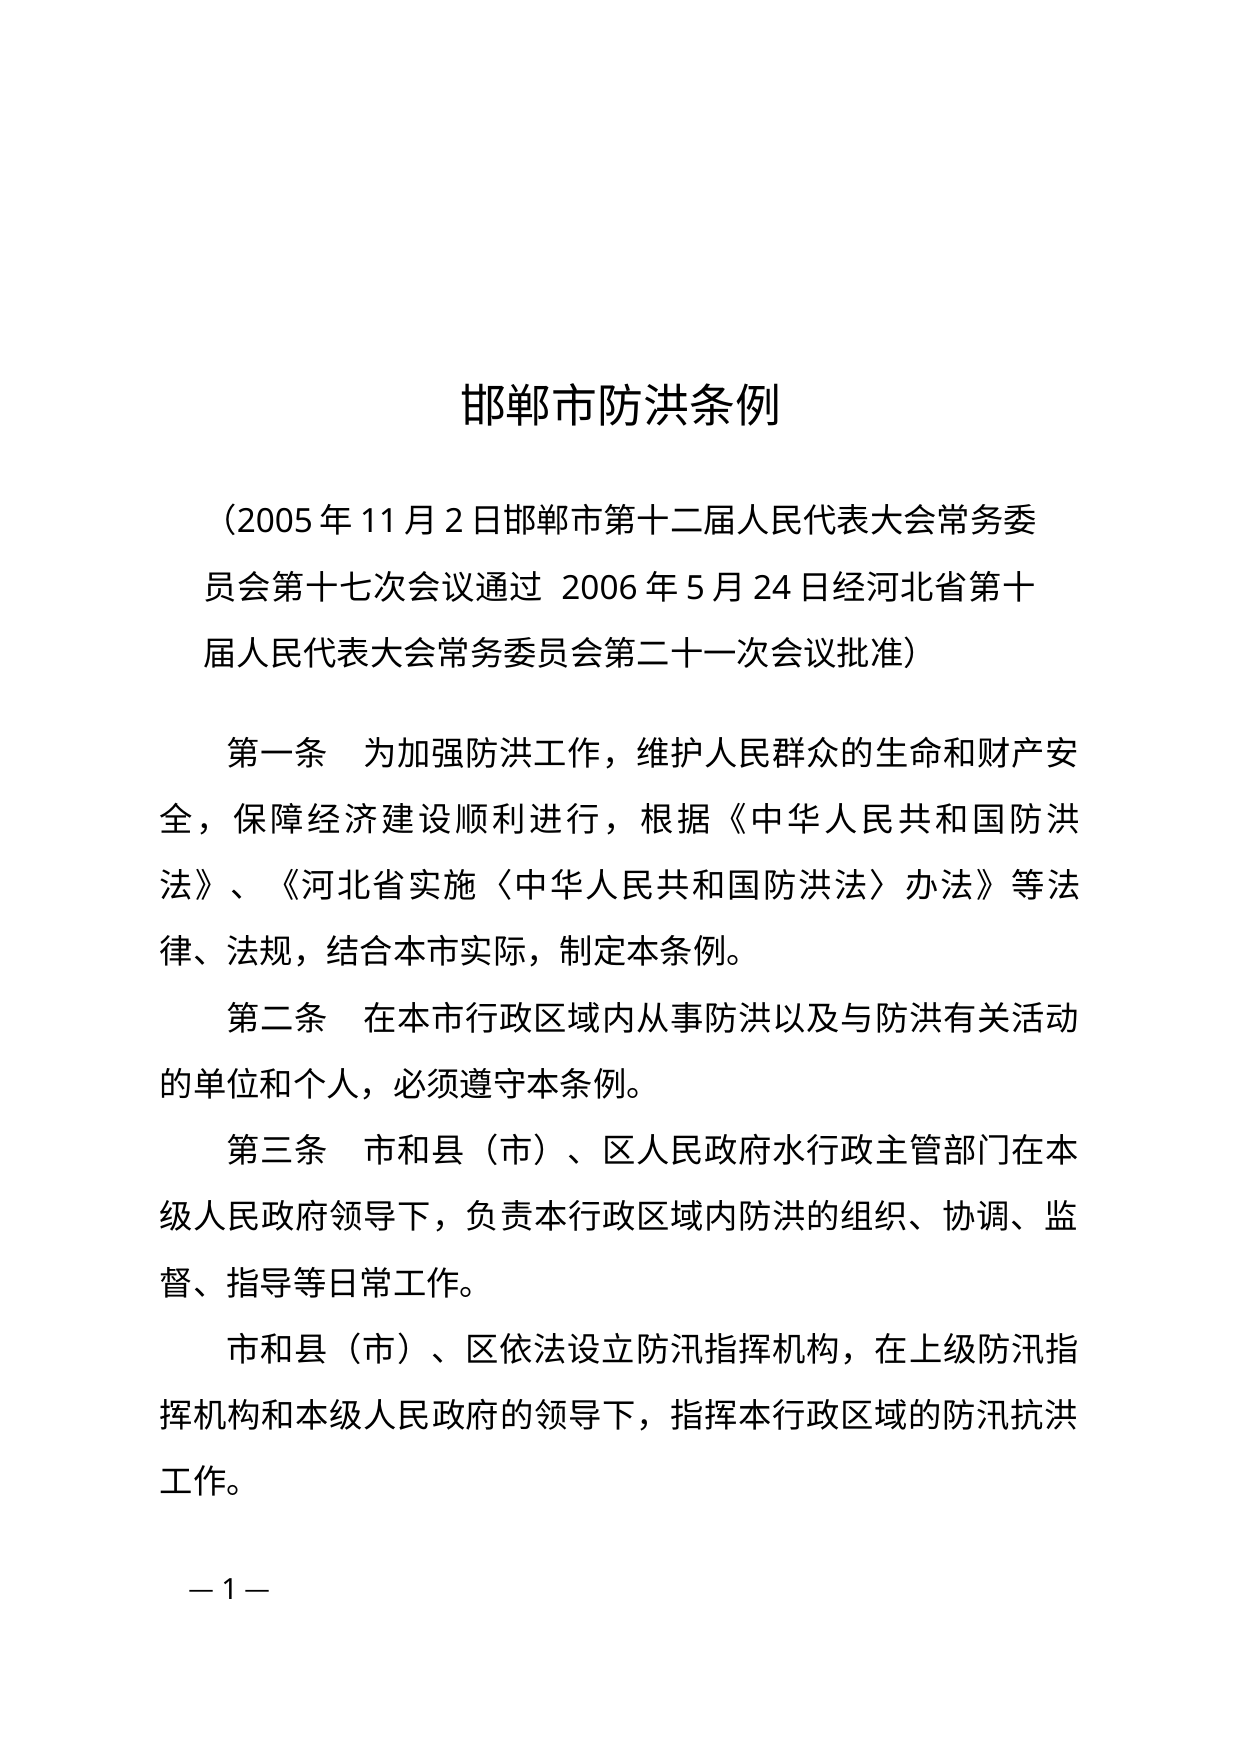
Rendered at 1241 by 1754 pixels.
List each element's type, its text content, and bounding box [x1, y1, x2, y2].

text 邯郸市防洪条例 [159, 353, 1081, 452]
text 第二条 在本市行政区域内从事防洪以及与防洪有关活动的单位和个人，必须遵守本条例。 [159, 982, 1081, 1115]
text 第一条 为加强防洪工作，维护人民群众的生命和财产安全，保障经济建设顺利进行，根据《中华人民共和国防洪法》、《河北省实施〈中华人民共和国防洪法〉办法》等法律、法规，结合本市实际，制定本条例。 [159, 717, 1081, 982]
text 第三条 市和县（市）、区人民政府水行政主管部门在本级人民政府领导下，负责本行政区域内防洪的组织、协调、监督、指导等日常工作。 [159, 1115, 1081, 1313]
text 市和县（市）、区依法设立防汛指挥机构，在上级防汛指挥机构和本级人民政府的领导下，指挥本行政区域的防汛抗洪工作。 [159, 1313, 1081, 1512]
text （2005年11月2日邯郸市第十二届人民代表大会常务委员会第十七次会议通过 2006年5月24日经河北省第十届人民代表大会常务委员会第二十一次会议批准） [203, 485, 1037, 684]
